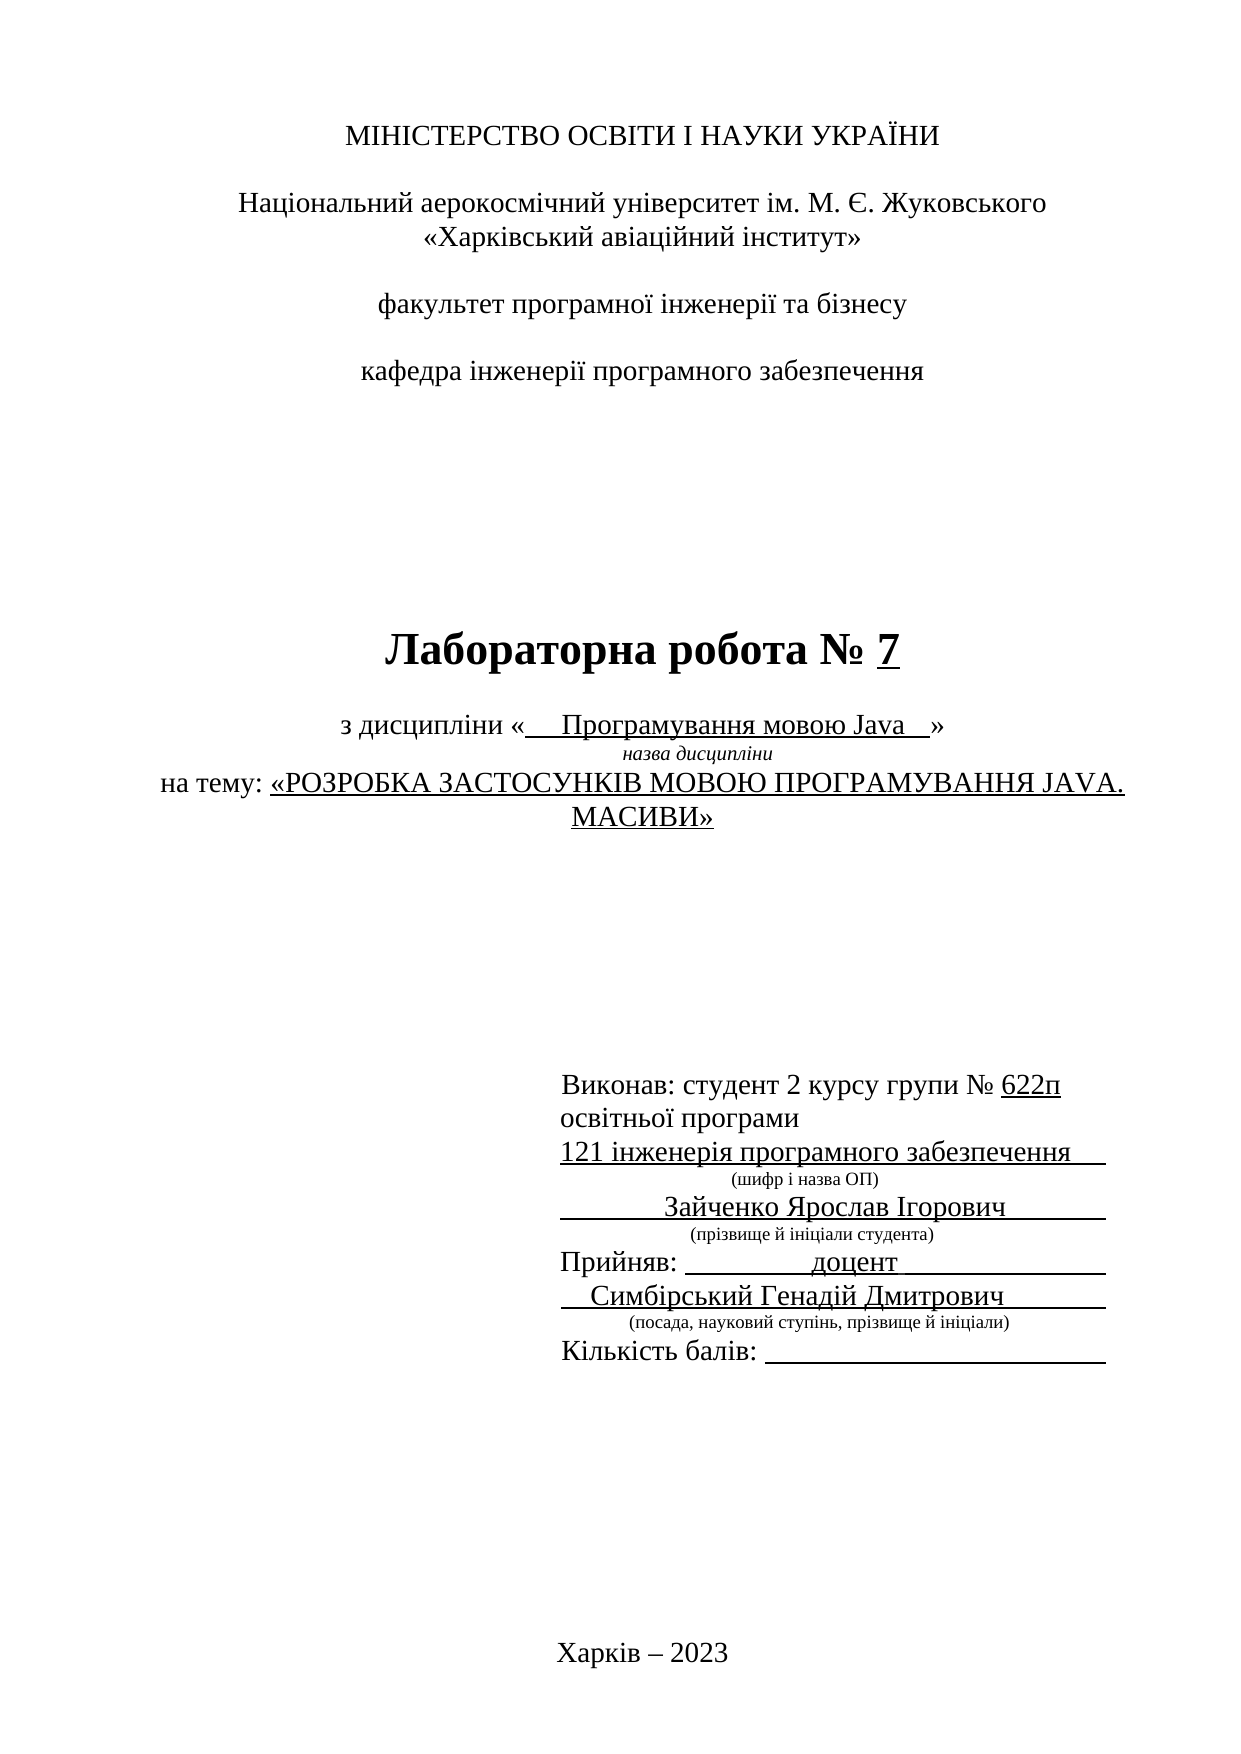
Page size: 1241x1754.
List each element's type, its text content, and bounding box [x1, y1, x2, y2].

text Виконав: студент 2 курсу групи № 622п [148, 1067, 1137, 1101]
text освітньої програми [148, 1101, 1137, 1134]
text факультет програмної інженерії та бізнесу [148, 286, 1137, 319]
text Кількість балів: [148, 1333, 1137, 1366]
text назва дисципліни [148, 741, 1137, 765]
text Зайченко Ярослав Ігорович [148, 1189, 1137, 1223]
text Харків – 2023 [148, 1635, 1137, 1668]
text Національний аерокосмічний університет ім. М. Є. Жуковського [148, 185, 1137, 219]
text (прізвище й ініціали студента) [148, 1223, 1137, 1244]
text «Харківський авіаційний інститут» [148, 219, 1137, 252]
text з дисципліни « Програмування мовою Java » [148, 707, 1137, 741]
text Прийняв: доцент [905, 1244, 1137, 1278]
text (шифр і назва ОП) [148, 1168, 1137, 1189]
text на тему: «РОЗРОБКА ЗАСТОСУНКІВ МОВОЮ ПРОГРАМУВАННЯ JAVA. МАСИВИ» [148, 765, 1137, 832]
text Лабораторна робота № 7 [148, 621, 1137, 674]
text Симбірський Генадій Дмитрович [148, 1278, 1137, 1311]
text 121 інженерія програмного забезпечення [148, 1134, 1137, 1168]
text (посада, науковий ступінь, прізвище й ініціали) [148, 1311, 1137, 1333]
text МІНІСТЕРСТВО ОСВІТИ І НАУКИ УКРАЇНИ [148, 118, 1137, 152]
text кафедра інженерії програмного забезпечення [148, 353, 1137, 386]
text Прийняв: доцент [148, 1244, 898, 1278]
